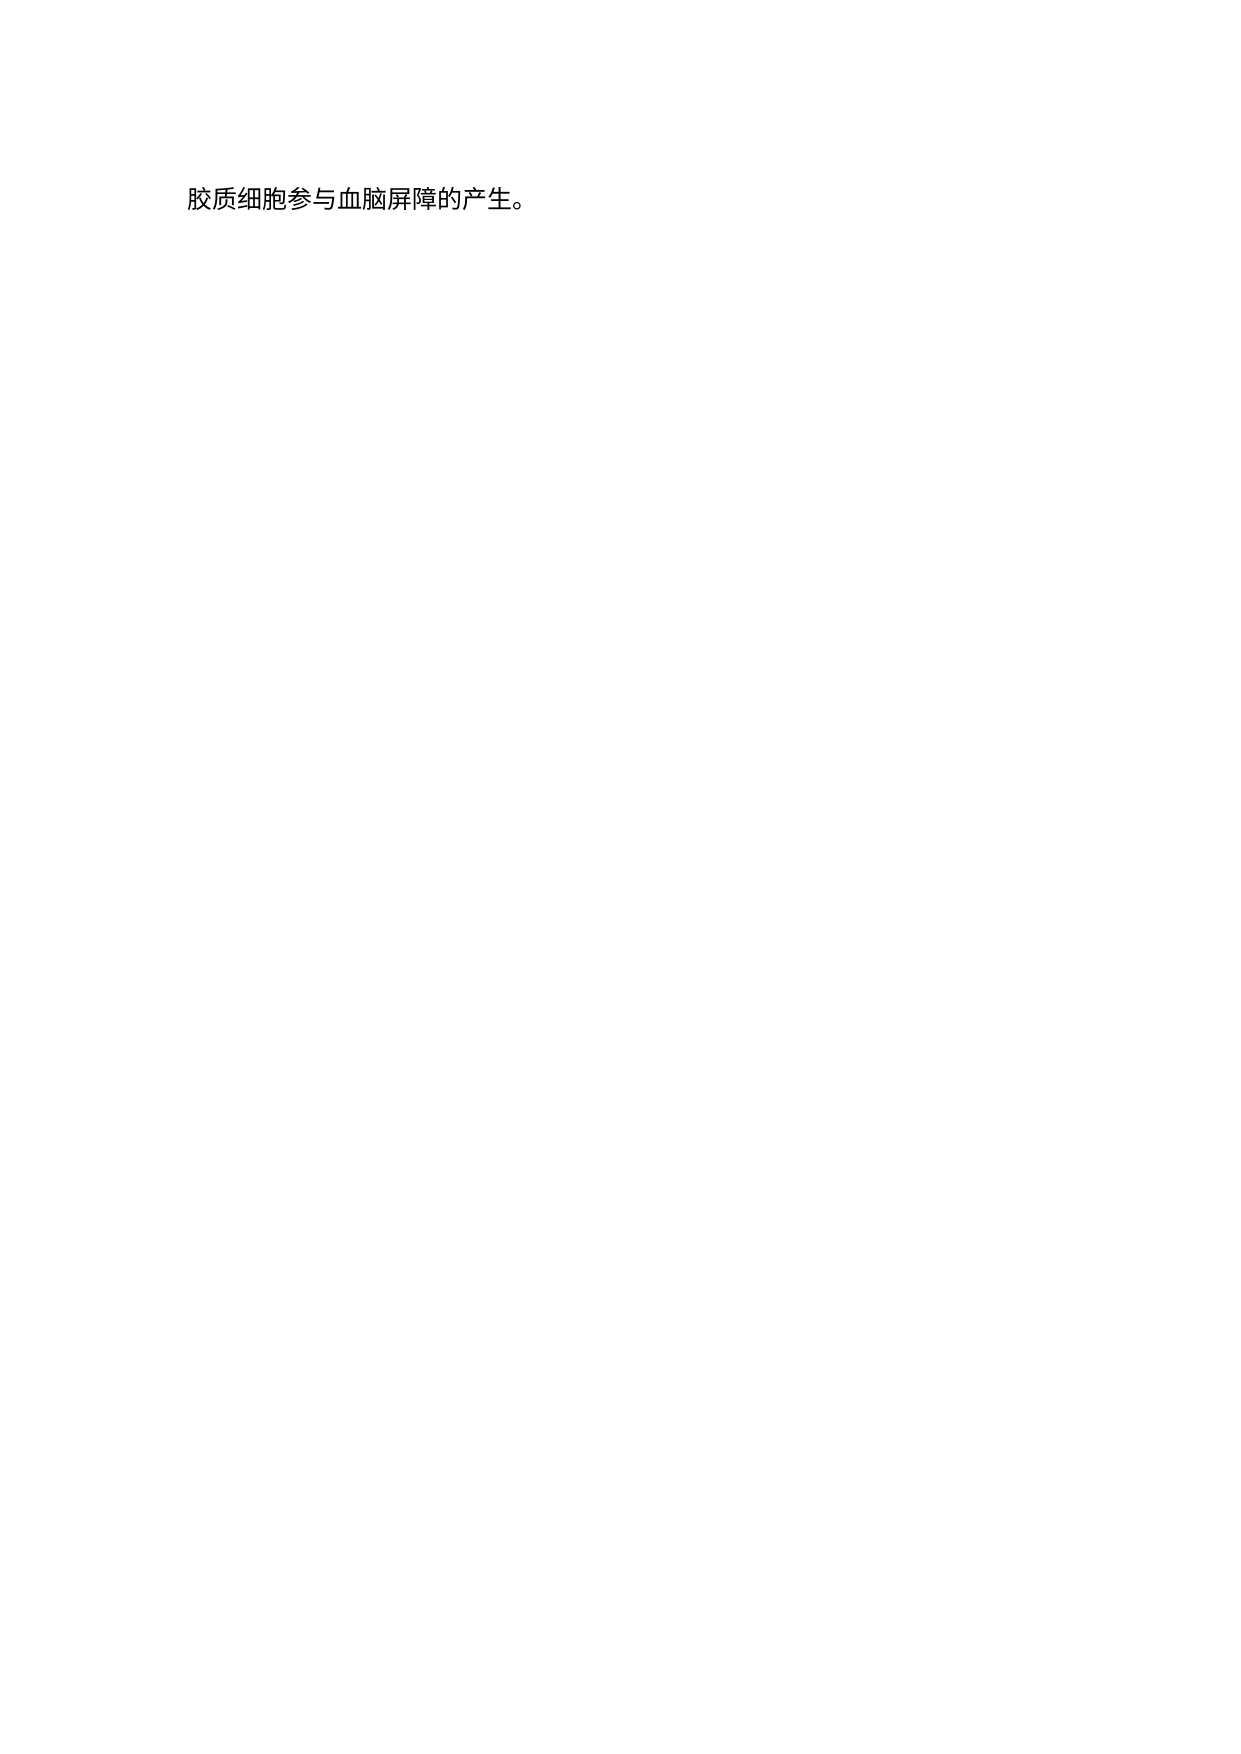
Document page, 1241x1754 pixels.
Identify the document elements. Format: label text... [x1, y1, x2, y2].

text 胶质细胞参与血脑屏障的产生。 [187, 164, 1053, 232]
